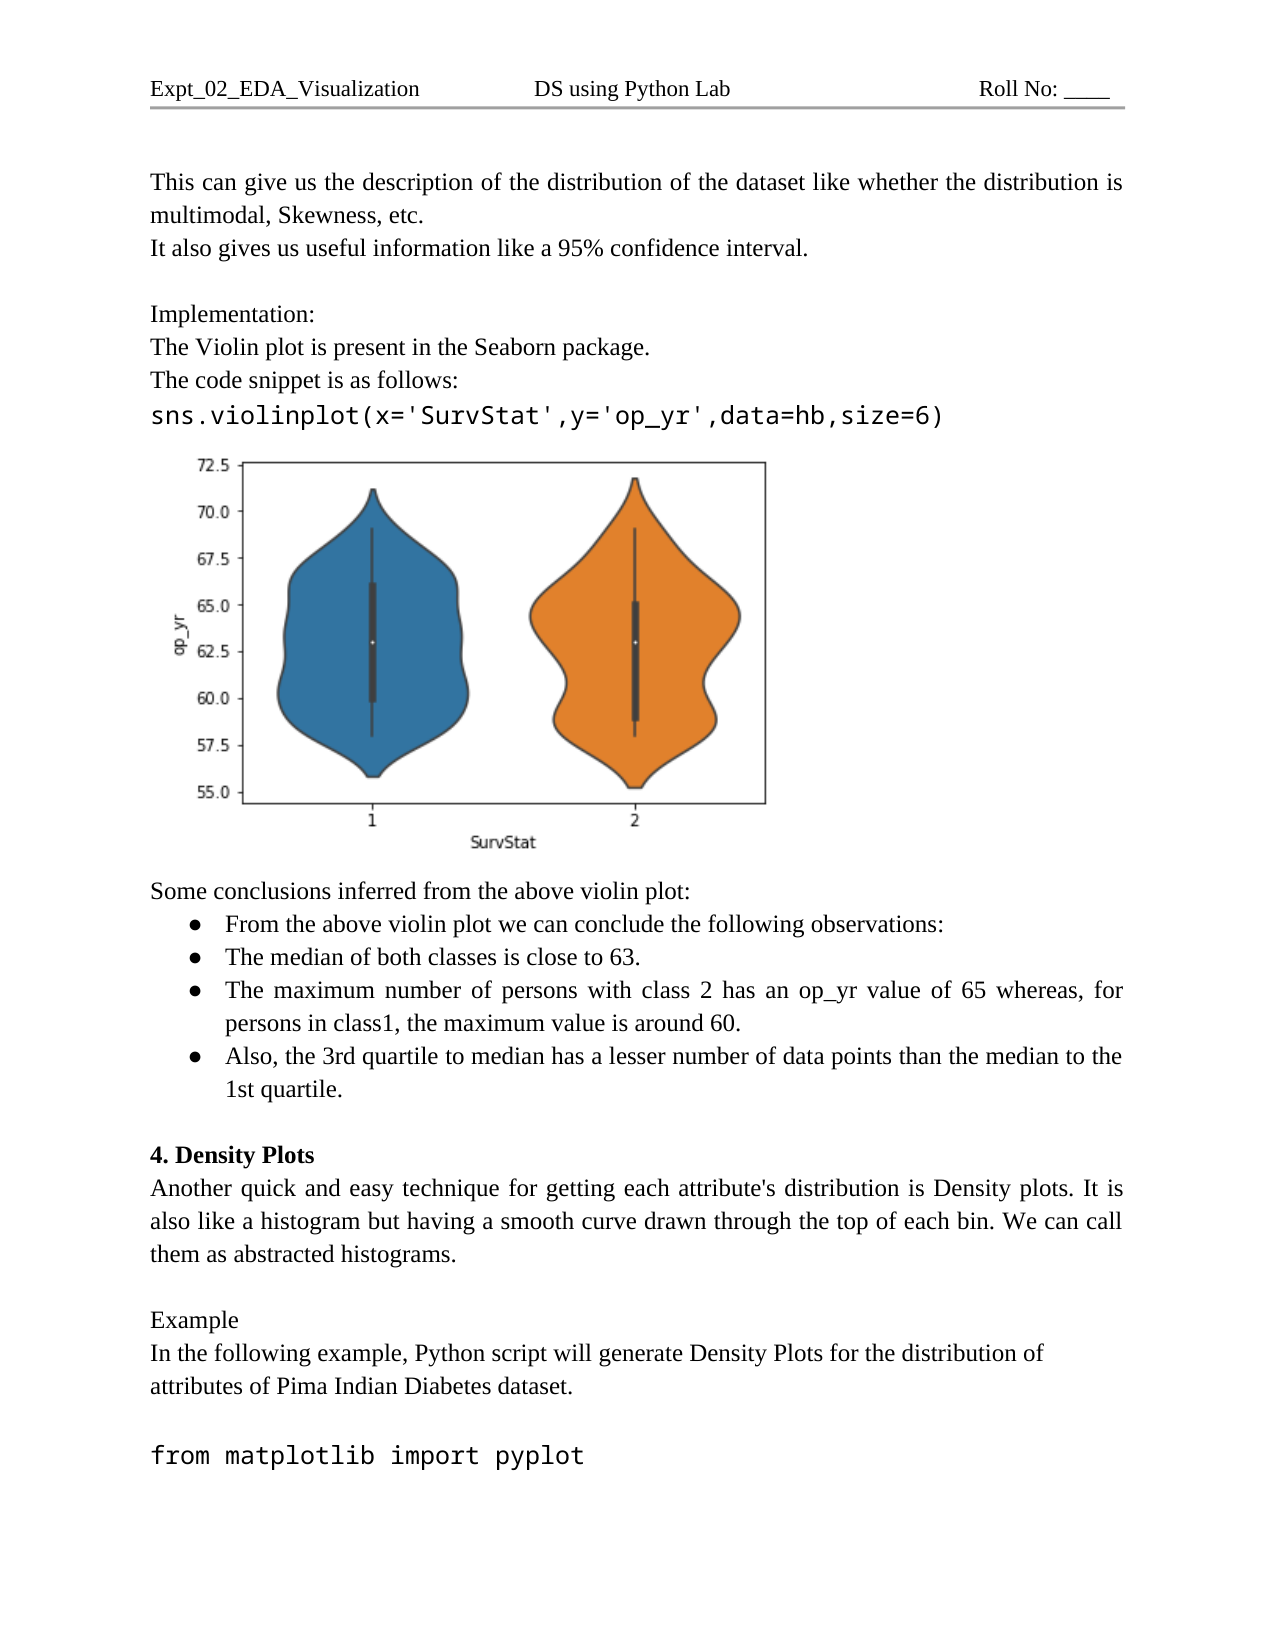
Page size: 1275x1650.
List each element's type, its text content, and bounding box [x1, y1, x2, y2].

text The code snippet is as follows: [150, 365, 1125, 394]
text This can give us the description of the distribution of the dataset like whether the distribution is multimodal, Skewness, etc. [150, 167, 1125, 228]
text Another quick and easy technique for getting each attribute's distribution is Density plots. It is also like a histogram but having a smooth curve drawn through the top of each bin. We can call them as abstracted histograms. [150, 1173, 1125, 1268]
text The Violin plot is present in the Seaborn package. [150, 332, 1125, 361]
list From the above violin plot we can conclude the following observations: [187, 909, 1125, 938]
text Implementation: [150, 299, 1125, 328]
text Some conclusions inferred from the above violin plot: [150, 876, 1125, 905]
text In the following example, Python script will generate Density Plots for the distribution of attributes of Pima Indian Diabetes dataset. [150, 1338, 1125, 1400]
list The maximum number of persons with class 2 has an op_yr value of 65 whereas, for persons in class1, the maximum value is around 60. [187, 975, 1125, 1037]
text Example [150, 1305, 1125, 1334]
text sns.violinplot(x='SurvStat',y='op_yr',data=hb,size=6) [150, 398, 1125, 432]
text It also gives us useful information like a 95% confidence interval. [150, 233, 1125, 262]
text 4. Density Plots [150, 1140, 1125, 1169]
picture [150, 448, 829, 872]
list Also, the 3rd quartile to median has a lesser number of data points than the median to the 1st quartile. [187, 1041, 1125, 1103]
list The median of both classes is close to 63. [187, 942, 1125, 971]
text from matplotlib import pyplot [150, 1437, 1125, 1471]
